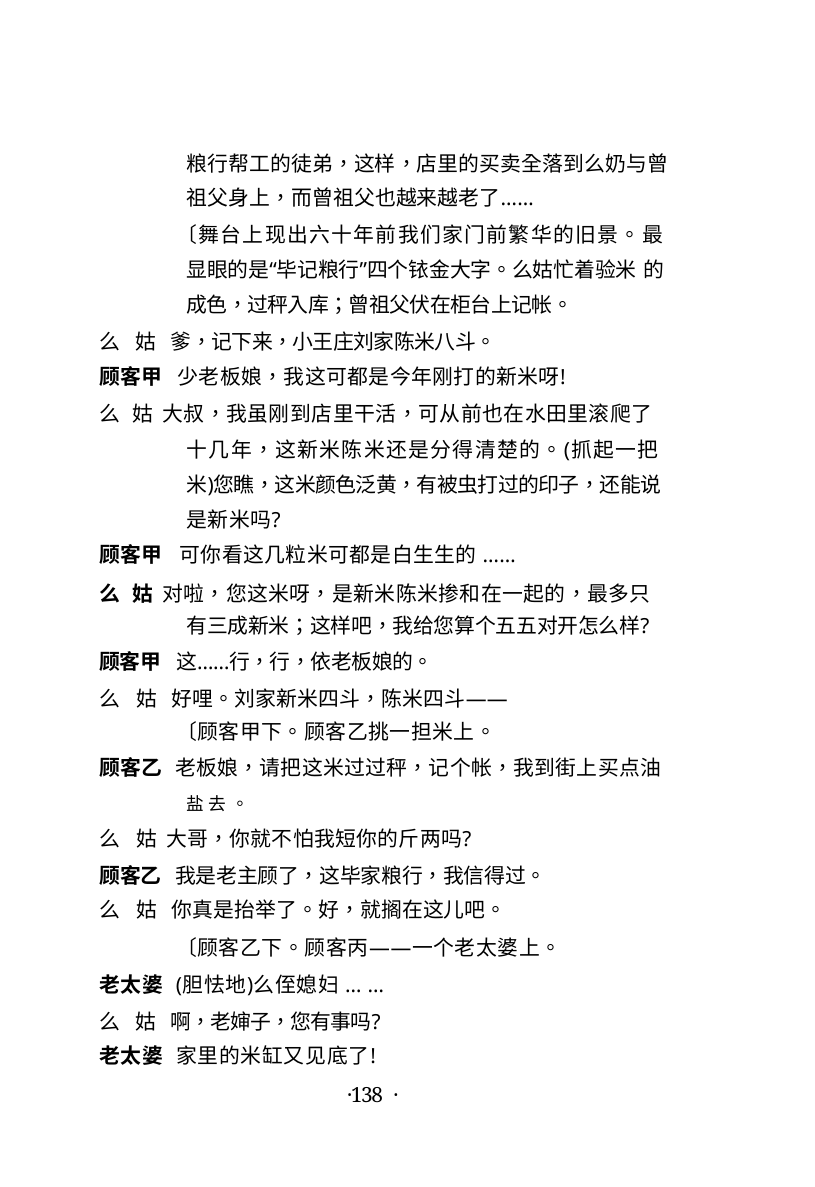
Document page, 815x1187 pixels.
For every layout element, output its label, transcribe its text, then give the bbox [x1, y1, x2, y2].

text 〔顾客乙下。顾客丙——一个老太婆上。 老太婆 (胆怯地)么侄媳妇 … … [99, 933, 562, 998]
text 么 姑 对啦，您这米呀，是新米陈米掺和在一起的，最多只 有三成新米；这样吧，我给您算个五五对开怎么样? [99, 579, 667, 640]
text 顾客甲 少老板娘，我这可都是今年刚打的新米呀! [99, 364, 692, 390]
text 粮行帮工的徒弟，这样，店里的买卖全落到么奶与曾 祖父身上，而曾祖父也越来越老了…… [186, 149, 668, 211]
text 顾客乙 我是老主顾了，这毕家粮行，我信得过。 么 姑 你真是抬举了。好，就搁在这儿吧。 [99, 861, 552, 923]
text 顾客甲 这……行，行，依老板娘的。 [99, 649, 692, 675]
text 么 姑 大哥，你就不怕我短你的斤两吗? [99, 826, 692, 852]
text 〔舞台上现出六十年前我们家门前繁华的旧景。最 显眼的是“毕记粮行”四个铱金大字。么姑忙着验米 的成色，过秤入库；曾祖父伏在柜台上记帐。 [176, 220, 664, 318]
text 么 姑 好哩。刘家新米四斗，陈米四斗—— 〔顾客甲下。顾客乙挑一担米上。 [99, 684, 523, 745]
text 么 姑 啊，老婶子，您有事吗? 老太婆 家里的米缸又见底了! [99, 1007, 394, 1070]
text 顾客甲 可你看这几粒米可都是白生生的 …… [99, 541, 692, 568]
text 么 姑 大叔，我虽刚到店里干活，可从前也在水田里滚爬了 十几年，这新米陈米还是分得清楚的。(抓起一把 米)您瞧，这米颜色泛黄，有被虫打过的印子，还能说 是新米吗? [99, 399, 668, 534]
text 顾客乙 老板娘，请把这米过过秤，记个帐，我到街上买点油 盐 去 。 [99, 753, 667, 816]
text 么 姑 爹，记下来，小王庄刘家陈米八斗。 [99, 329, 692, 354]
